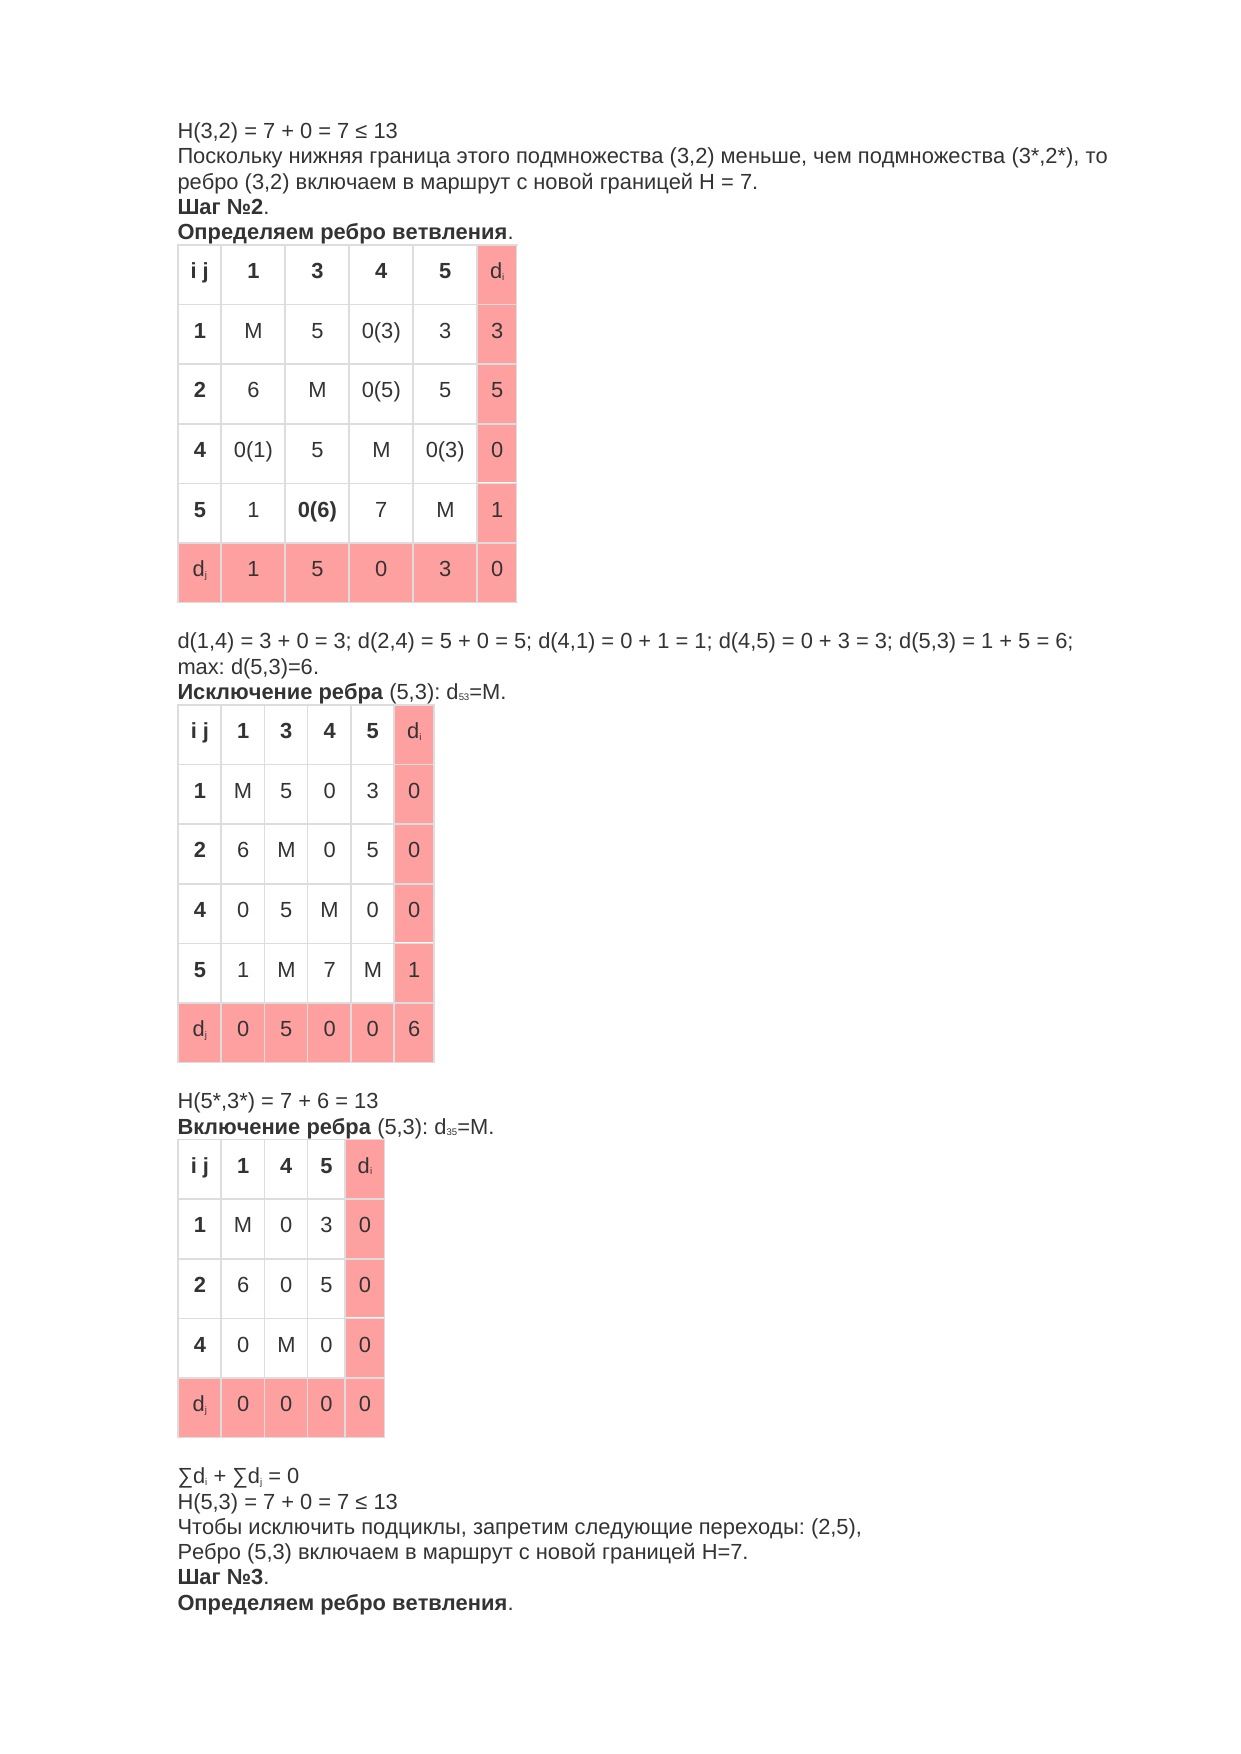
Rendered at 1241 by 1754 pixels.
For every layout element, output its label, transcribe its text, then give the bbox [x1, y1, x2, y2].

table_header di [346, 1140, 384, 1198]
table_cell 3 [478, 305, 516, 363]
table_cell 3 [308, 1200, 344, 1258]
table_cell 0 [346, 1260, 384, 1317]
table_cell M [265, 944, 307, 1002]
table_cell 5 [308, 1260, 344, 1317]
table_header 4 [308, 706, 350, 764]
table_cell 1 [179, 1200, 220, 1258]
table_cell 5 [265, 1004, 307, 1062]
table_cell 5 [265, 885, 307, 942]
table_cell 6 [222, 825, 264, 883]
table_cell 0 [478, 425, 516, 482]
table_cell 0(1) [222, 425, 284, 482]
table_cell M [265, 825, 307, 883]
table_header 4 [265, 1140, 307, 1198]
table_cell 2 [179, 825, 220, 883]
table_cell 5 [265, 765, 307, 823]
table_cell 0(6) [286, 484, 348, 542]
table_header di [478, 246, 516, 304]
table_cell 2 [179, 1260, 220, 1317]
table_header 3 [286, 246, 348, 304]
table_header 5 [414, 246, 476, 304]
table_cell 5 [179, 944, 220, 1002]
table_cell 0 [352, 1004, 393, 1062]
table_cell 1 [179, 765, 220, 823]
table_cell M [222, 305, 284, 363]
table_cell 1 [222, 944, 264, 1002]
table_cell M [414, 484, 476, 542]
table_cell 4 [179, 1319, 220, 1377]
table_cell dj [179, 1004, 220, 1062]
table_header i j [179, 246, 220, 304]
table_cell 5 [286, 425, 348, 482]
table_cell 3 [414, 305, 476, 363]
table_cell 0 [222, 885, 264, 942]
table_cell 1 [179, 305, 220, 363]
text d(1,4) = 3 + 0 = 3; d(2,4) = 5 + 0 = 5; d(4,1) = 0 + 1 = 1; d(4,5) = 0 + 3 = 3; d(5,3) = 1 + 5 = 6; max: d(5,3)=6. Исключение ребра (5,3): d53=M. [177, 603, 1152, 704]
table_cell 3 [352, 765, 393, 823]
table_cell 7 [350, 484, 412, 542]
table_cell 0 [395, 885, 433, 942]
table_cell 4 [179, 425, 220, 482]
table_cell 0 [308, 765, 350, 823]
table_cell 5 [478, 365, 516, 423]
table_header 1 [222, 1140, 264, 1198]
table_cell 0 [350, 544, 412, 602]
table_cell M [308, 885, 350, 942]
table_header 3 [265, 706, 307, 764]
table_cell 0 [346, 1200, 384, 1258]
table_cell 0 [352, 885, 393, 942]
table_header 5 [352, 706, 393, 764]
table_cell M [350, 425, 412, 482]
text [177, 118, 1152, 244]
table_cell 5 [286, 305, 348, 363]
table_cell 4 [179, 885, 220, 942]
table_cell 0(3) [350, 305, 412, 363]
table_cell 0(5) [350, 365, 412, 423]
table_cell M [222, 765, 264, 823]
text ∑di + ∑dj = 0 H(5,3) = 7 + 0 = 7 ≤ 13 Чтобы исключить подциклы, запретим следующие переходы: (2,5), Ребро (5,3) включаем в маршрут с новой границей H=7. Шаг №3. Определяем ребро ветвления. [177, 1438, 1152, 1615]
table_cell M [352, 944, 393, 1002]
table_cell 0 [346, 1319, 384, 1377]
table_cell 0 [222, 1379, 264, 1437]
table_cell 0 [265, 1379, 307, 1437]
table_cell M [286, 365, 348, 423]
table_cell 0 [308, 1004, 350, 1062]
table_cell 0(3) [414, 425, 476, 482]
table_cell dj [179, 544, 220, 602]
table_header i j [179, 1140, 220, 1198]
table_cell 6 [395, 1004, 433, 1062]
table_header i j [179, 706, 220, 764]
table_cell 5 [414, 365, 476, 423]
table_cell 0 [265, 1200, 307, 1258]
table_header 4 [350, 246, 412, 304]
table_cell 5 [286, 544, 348, 602]
table_cell 2 [179, 365, 220, 423]
table_cell M [222, 1200, 264, 1258]
table_cell 3 [414, 544, 476, 602]
table_cell 6 [222, 1260, 264, 1317]
table_cell 0 [346, 1379, 384, 1437]
table_cell M [265, 1319, 307, 1377]
table_cell 5 [179, 484, 220, 542]
table_cell 5 [352, 825, 393, 883]
table_cell 1 [222, 544, 284, 602]
text H(5*,3*) = 7 + 6 = 13 Включение ребра (5,3): d35=М. [177, 1063, 1152, 1139]
table_cell 0 [222, 1004, 264, 1062]
table_cell 0 [308, 1379, 344, 1437]
table_cell 0 [478, 544, 516, 602]
table_cell 0 [308, 1319, 344, 1377]
table_cell 1 [395, 944, 433, 1002]
table_cell 1 [478, 484, 516, 542]
table_cell 1 [222, 484, 284, 542]
table_cell 0 [222, 1319, 264, 1377]
table_cell 7 [308, 944, 350, 1002]
table_header 1 [222, 706, 264, 764]
table_cell 0 [308, 825, 350, 883]
table_cell 0 [395, 825, 433, 883]
table_header 5 [308, 1140, 344, 1198]
table_cell 6 [222, 365, 284, 423]
table_cell dj [179, 1379, 220, 1437]
table_header di [395, 706, 433, 764]
table_cell 0 [265, 1260, 307, 1317]
table_cell 0 [395, 765, 433, 823]
table_header 1 [222, 246, 284, 304]
